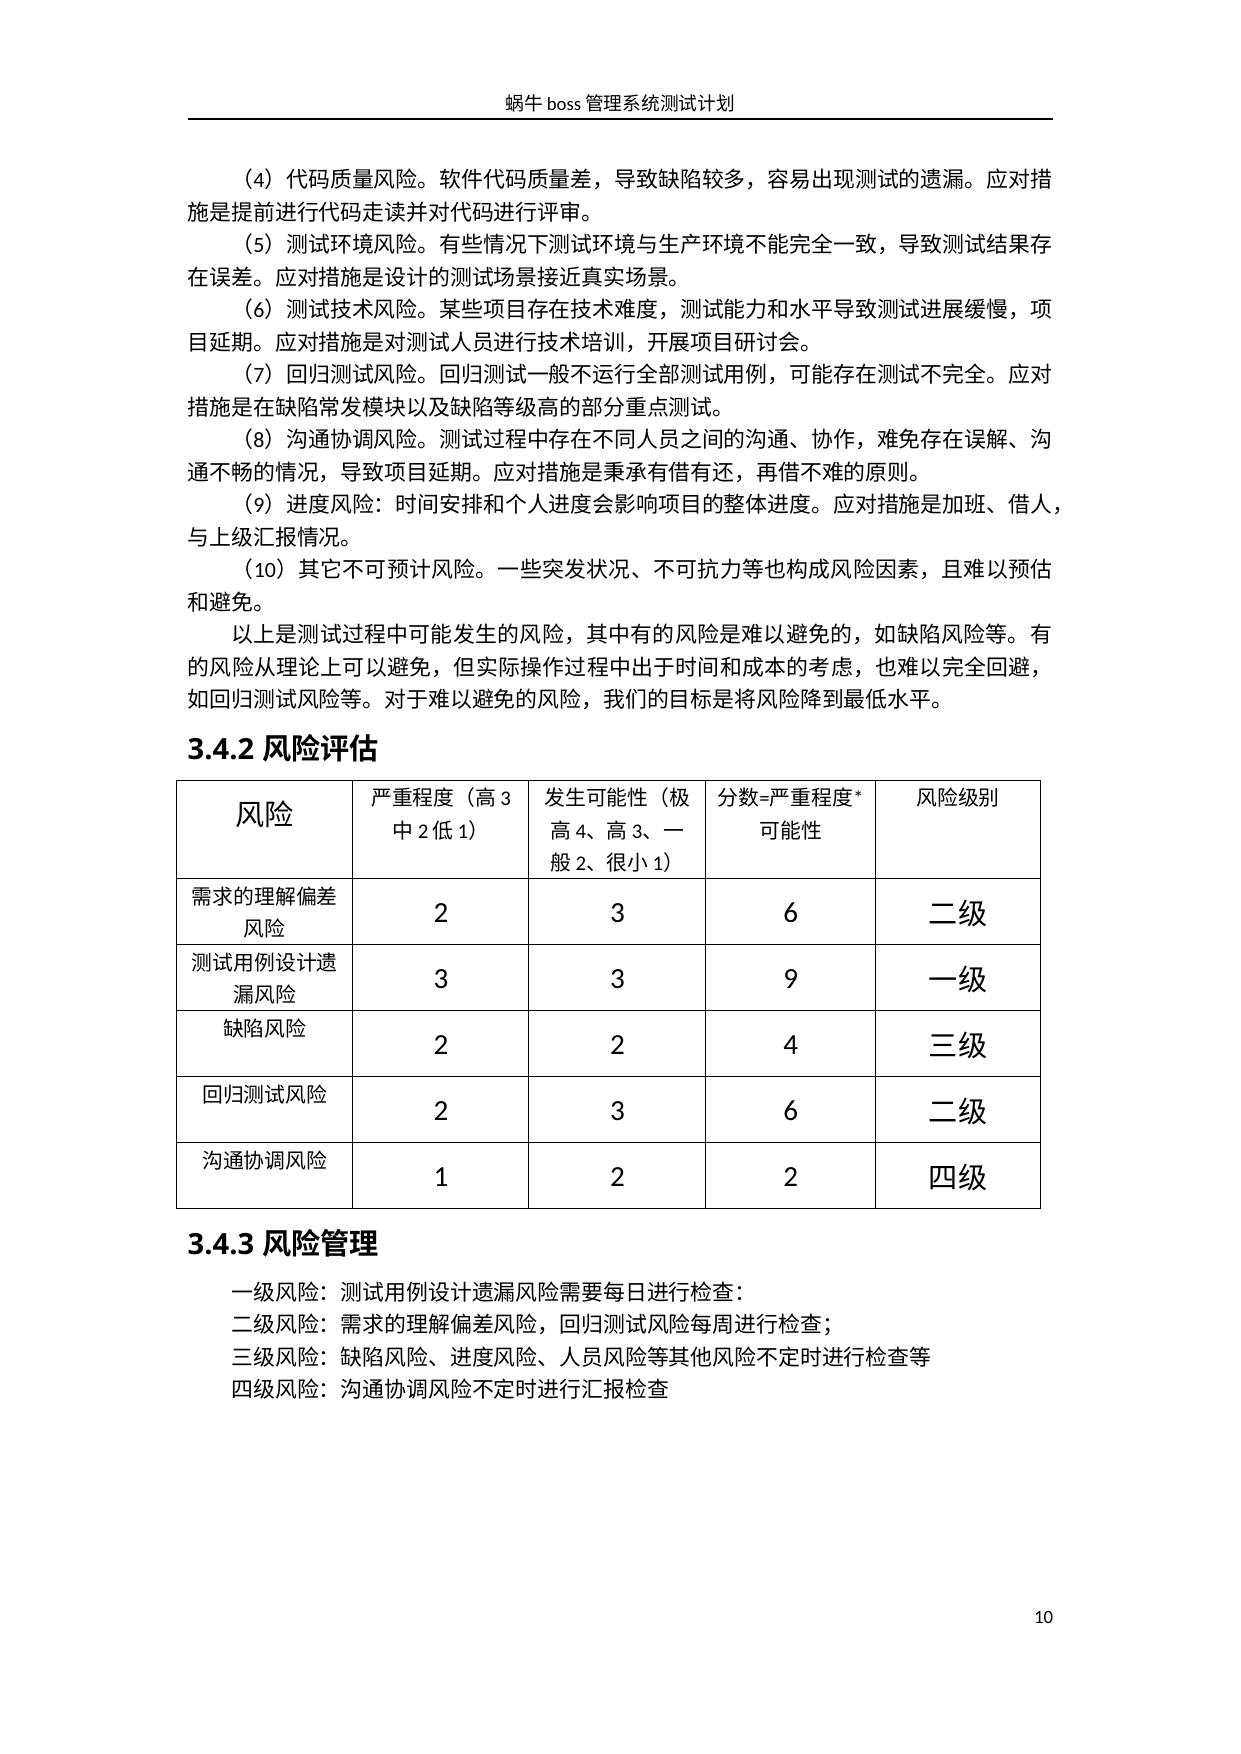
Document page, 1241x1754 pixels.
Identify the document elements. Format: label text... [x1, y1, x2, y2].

text 3.4.3 风险管理 [187, 1209, 1053, 1274]
table_cell 二级 [876, 879, 1040, 944]
table_cell 测试用例设计遗漏风险 [177, 945, 352, 1010]
table_cell 3 [529, 1077, 705, 1142]
text 二级风险：需求的理解偏差风险，回归测试风险每周进行检查； [187, 1307, 1053, 1339]
text （10）其它不可预计风险。一些突发状况、不可抗力等也构成风险因素，且难以预估和避免。 [187, 552, 1053, 617]
text （4）代码质量风险。软件代码质量差，导致缺陷较多，容易出现测试的遗漏。应对措施是提前进行代码走读并对代码进行评审。 [187, 162, 1053, 227]
text 三级风险：缺陷风险、进度风险、人员风险等其他风险不定时进行检查等 [187, 1339, 1053, 1372]
table_cell 2 [353, 879, 528, 944]
table_cell 缺陷风险 [177, 1011, 352, 1076]
table_cell 2 [529, 1143, 705, 1208]
table_header 严重程度（高3中2低1） [353, 781, 528, 878]
table_cell 四级 [876, 1143, 1040, 1208]
table_header 发生可能性（极高4、高3、一般2、很小1） [529, 781, 705, 878]
text 以上是测试过程中可能发生的风险，其中有的风险是难以避免的，如缺陷风险等。有的风险从理论上可以避免，但实际操作过程中出于时间和成本的考虑，也难以完全回避，如回归测试风险等。对于难以避免的风险，我们的目标是将风险降到最低水平。 [187, 617, 1053, 714]
table_cell 3 [353, 945, 528, 1010]
table_cell 1 [353, 1143, 528, 1208]
table_cell 三级 [876, 1011, 1040, 1076]
table_cell 2 [706, 1143, 875, 1208]
text （7）回归测试风险。回归测试一般不运行全部测试用例，可能存在测试不完全。应对措施是在缺陷常发模块以及缺陷等级高的部分重点测试。 [187, 357, 1053, 422]
table_cell 6 [706, 879, 875, 944]
text 一级风险：测试用例设计遗漏风险需要每日进行检查： [187, 1274, 1053, 1307]
text （6）测试技术风险。某些项目存在技术难度，测试能力和水平导致测试进展缓慢，项目延期。应对措施是对测试人员进行技术培训，开展项目研讨会。 [187, 292, 1053, 357]
text 四级风险：沟通协调风险不定时进行汇报检查 [187, 1372, 1053, 1404]
text （5）测试环境风险。有些情况下测试环境与生产环境不能完全一致，导致测试结果存在误差。应对措施是设计的测试场景接近真实场景。 [187, 227, 1053, 292]
table_cell 2 [529, 1011, 705, 1076]
table_header 风险级别 [876, 781, 1040, 878]
table_cell 2 [353, 1011, 528, 1076]
table_cell 4 [706, 1011, 875, 1076]
table_header 风险 [177, 781, 352, 878]
table_cell 一级 [876, 945, 1040, 1010]
table_cell 2 [353, 1077, 528, 1142]
table_cell 3 [529, 879, 705, 944]
table_header 分数=严重程度*可能性 [706, 781, 875, 878]
table_cell 沟通协调风险 [177, 1143, 352, 1208]
table_cell 回归测试风险 [177, 1077, 352, 1142]
table_cell 3 [529, 945, 705, 1010]
text 3.4.2 风险评估 [187, 714, 1053, 779]
text （8）沟通协调风险。测试过程中存在不同人员之间的沟通、协作，难免存在误解、沟通不畅的情况，导致项目延期。应对措施是秉承有借有还，再借不难的原则。 [187, 422, 1053, 487]
text （9）进度风险：时间安排和个人进度会影响项目的整体进度。应对措施是加班、借人，与上级汇报情况。 [187, 487, 1053, 552]
table_cell 6 [706, 1077, 875, 1142]
table_cell 9 [706, 945, 875, 1010]
table_cell 需求的理解偏差风险 [177, 879, 352, 944]
table_cell 二级 [876, 1077, 1040, 1142]
